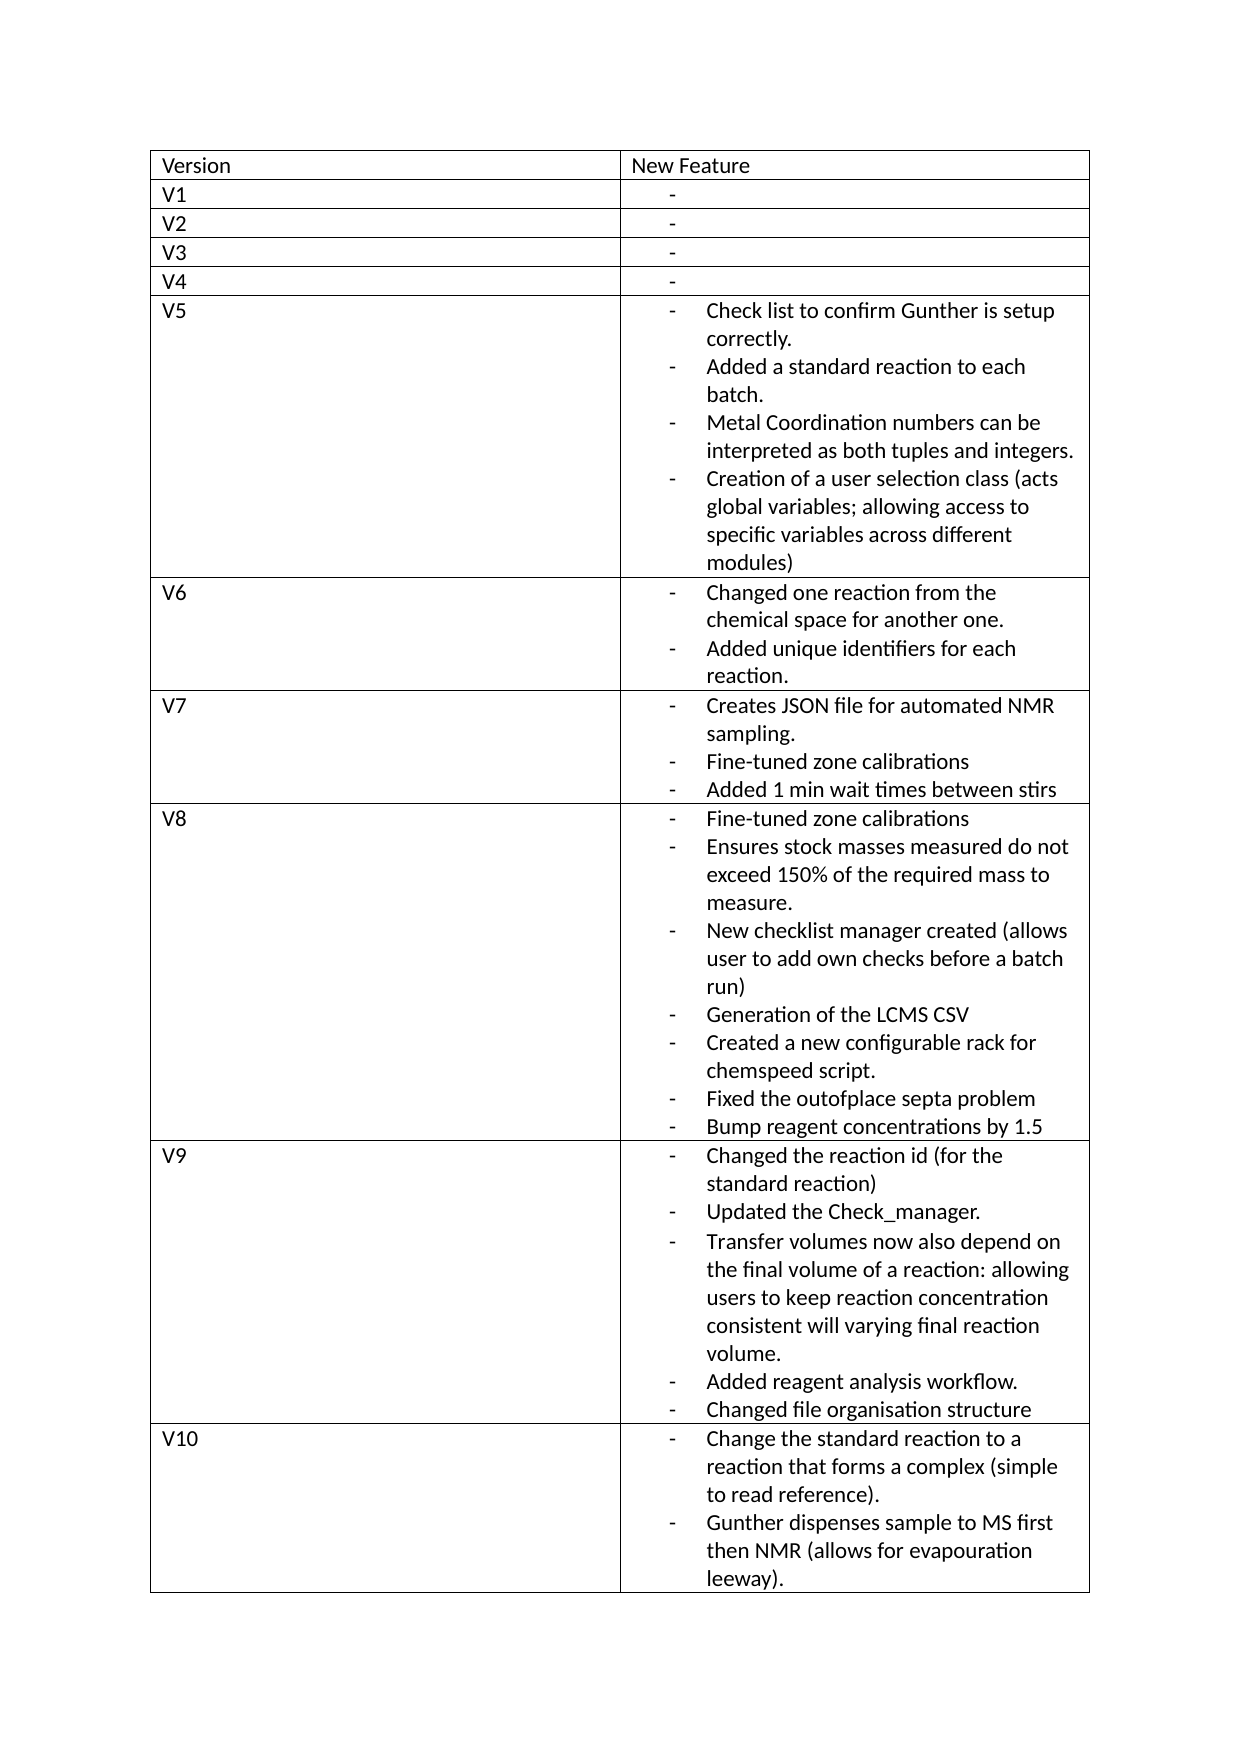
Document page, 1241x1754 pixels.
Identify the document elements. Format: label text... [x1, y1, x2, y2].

table_cell [621, 267, 1089, 295]
table_header Version [151, 151, 620, 179]
table_cell [621, 209, 1089, 237]
table_cell V7 [151, 691, 620, 803]
table_cell Creates JSON file for automated NMR sampling. Fine-tuned zone calibrations Added 1 min wait times between stirs [621, 691, 1089, 803]
table_cell V9 [151, 1141, 620, 1423]
table_cell V1 [151, 180, 620, 208]
table_cell V5 [151, 296, 620, 577]
table_cell Changed one reaction from the chemical space for another one. Added unique identifiers for each reaction. [621, 578, 1089, 690]
table_cell Check list to confirm Gunther is setup correctly. Added a standard reaction to each batch. Metal Coordination numbers can be interpreted as both tuples and integers. Creation of a user selection class (acts global variables; allowing access to specific variables across different modules) [621, 296, 1089, 577]
table_cell V6 [151, 578, 620, 690]
table_cell V4 [151, 267, 620, 295]
table_cell V8 [151, 804, 620, 1140]
table_header New Feature [621, 151, 1089, 179]
table_cell Changed the reaction id (for the standard reaction) Updated the Check_manager. Transfer volumes now also depend on the final volume of a reaction: allowing users to keep reaction concentration consistent will varying final reaction volume. Added reagent analysis workflow. Changed file organisation structure [621, 1141, 1089, 1423]
table_cell [621, 180, 1089, 208]
table_cell Fine-tuned zone calibrations Ensures stock masses measured do not exceed 150% of the required mass to measure. New checklist manager created (allows user to add own checks before a batch run) Generation of the LCMS CSV Created a new configurable rack for chemspeed script. Fixed the outofplace septa problem Bump reagent concentrations by 1.5 [621, 804, 1089, 1140]
table_cell [621, 238, 1089, 266]
table_cell V10 [151, 1424, 620, 1592]
table_cell V2 [151, 209, 620, 237]
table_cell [621, 1424, 1089, 1592]
table_cell V3 [151, 238, 620, 266]
